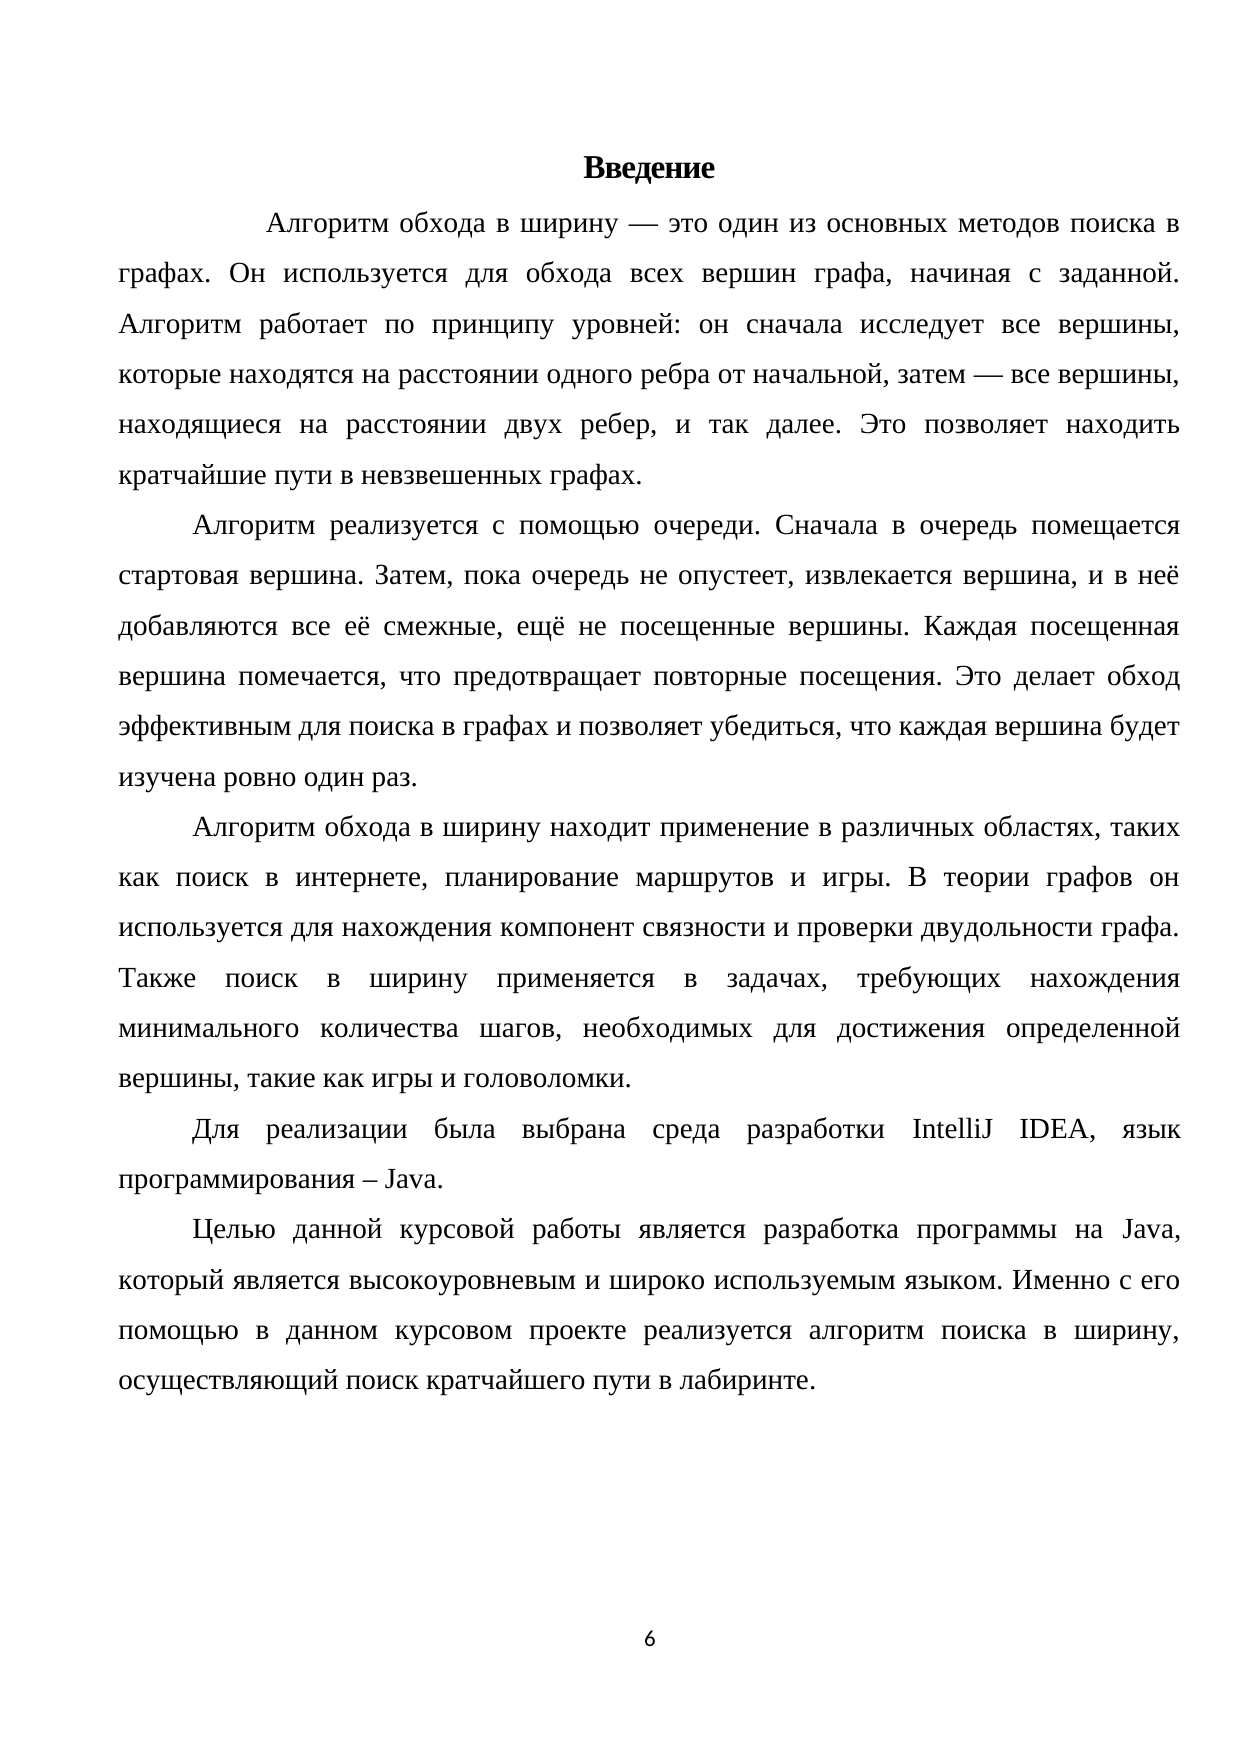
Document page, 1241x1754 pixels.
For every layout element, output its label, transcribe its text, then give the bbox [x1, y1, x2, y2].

text Алгоритм обхода в ширину — это один из основных методов поиска в графах. Он используется для обхода всех вершин графа, начиная с заданной. Алгоритм работает по принципу уровней: он сначала исследует все вершины, которые находятся на расстоянии одного ребра от начальной, затем — все вершины, находящиеся на расстоянии двух ребер, и так далее. Это позволяет находить кратчайшие пути в невзвешенных графах. [118, 205, 1181, 490]
text Алгоритм обхода в ширину находит применение в различных областях, таких как поиск в интернете, планирование маршрутов и игры. В теории графов он используется для нахождения компонент связности и проверки двудольности графа. Также поиск в ширину применяется в задачах, требующих нахождения минимального количества шагов, необходимых для достижения определенной вершины, такие как игры и головоломки. [118, 809, 1181, 1094]
text Целью данной курсовой работы является разработка программы на Java, который является высокоуровневым и широко используемым языком. Именно с его помощью в данном курсовом проекте реализуется алгоритм поиска в ширину, осуществляющий поиск кратчайшего пути в лабиринте. [118, 1211, 1181, 1396]
text Алгоритм реализуется с помощью очереди. Сначала в очередь помещается стартовая вершина. Затем, пока очередь не опустеет, извлекается вершина, и в неё добавляются все её смежные, ещё не посещенные вершины. Каждая посещенная вершина помечается, что предотвращает повторные посещения. Это делает обход эффективным для поиска в графах и позволяет убедиться, что каждая вершина будет изучена ровно один раз. [118, 507, 1181, 792]
title Введение [118, 148, 1181, 186]
text Для реализации была выбрана среда разработки IntelliJ IDEA, язык программирования – Java. [118, 1111, 1181, 1195]
